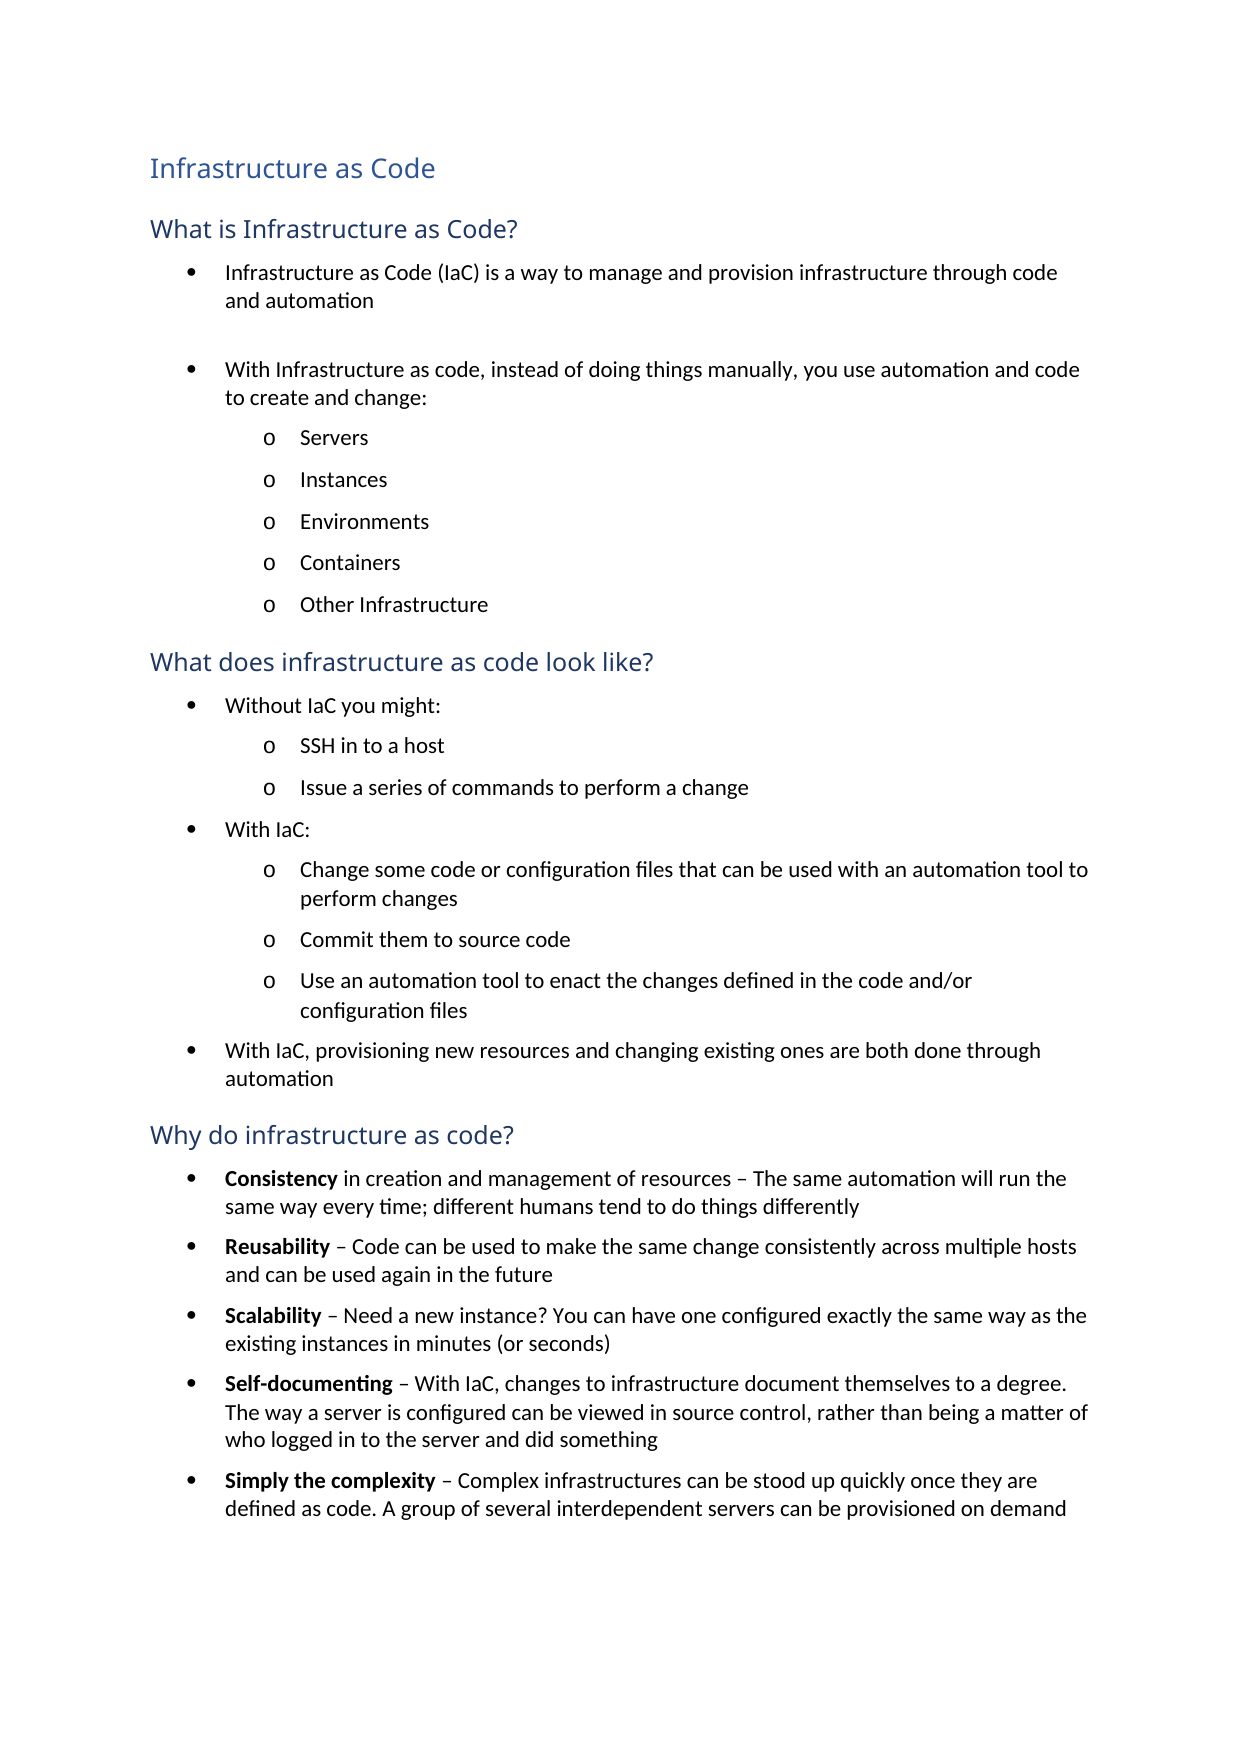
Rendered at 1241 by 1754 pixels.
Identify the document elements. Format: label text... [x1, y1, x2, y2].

list Instances [262, 465, 1090, 494]
list SSH in to a host [262, 731, 1090, 761]
list Environments [262, 507, 1090, 536]
list Containers [262, 548, 1090, 578]
list Servers [262, 423, 1090, 453]
list With IaC: [187, 815, 1090, 843]
list Reusability – Code can be used to make the same change consistently across multiple hosts and can be used again in the future [187, 1232, 1090, 1288]
list Issue a series of commands to perform a change [262, 773, 1090, 802]
list Use an automation tool to enact the changes defined in the code and/or configuration files [262, 967, 1090, 1024]
list Scalability – Need a new instance? You can have one configured exactly the same way as the existing instances in minutes (or seconds) [187, 1301, 1090, 1357]
list Consistency in creation and management of resources – The same automation will run the same way every time; different humans tend to do things differently [187, 1164, 1090, 1220]
list Infrastructure as Code (IaC) is a way to manage and provision infrastructure through code and automation [187, 258, 1090, 314]
list With IaC, provisioning new resources and changing existing ones are both done through automation [187, 1036, 1090, 1092]
subtitle Why do infrastructure as code? [150, 1117, 1090, 1151]
list Other Infrastructure [262, 590, 1090, 619]
list Simply the complexity – Complex infrastructures can be stood up quickly once they are defined as code. A group of several interdependent servers can be provisioned on demand [187, 1466, 1090, 1522]
subtitle Infrastructure as Code [150, 150, 1090, 187]
subtitle What does infrastructure as code look like? [150, 644, 1090, 678]
list Commit them to source code [262, 925, 1090, 954]
list Self-documenting – With IaC, changes to infrastructure document themselves to a degree. The way a server is configured can be viewed in source control, rather than being a matter of who logged in to the server and did something [187, 1369, 1090, 1454]
subtitle What is Infrastructure as Code? [150, 212, 1090, 246]
list Without IaC you might: [187, 691, 1090, 719]
list Change some code or configuration files that can be used with an automation tool to perform changes [262, 855, 1090, 912]
list With Infrastructure as code, instead of doing things manually, you use automation and code to create and change: [187, 355, 1090, 411]
